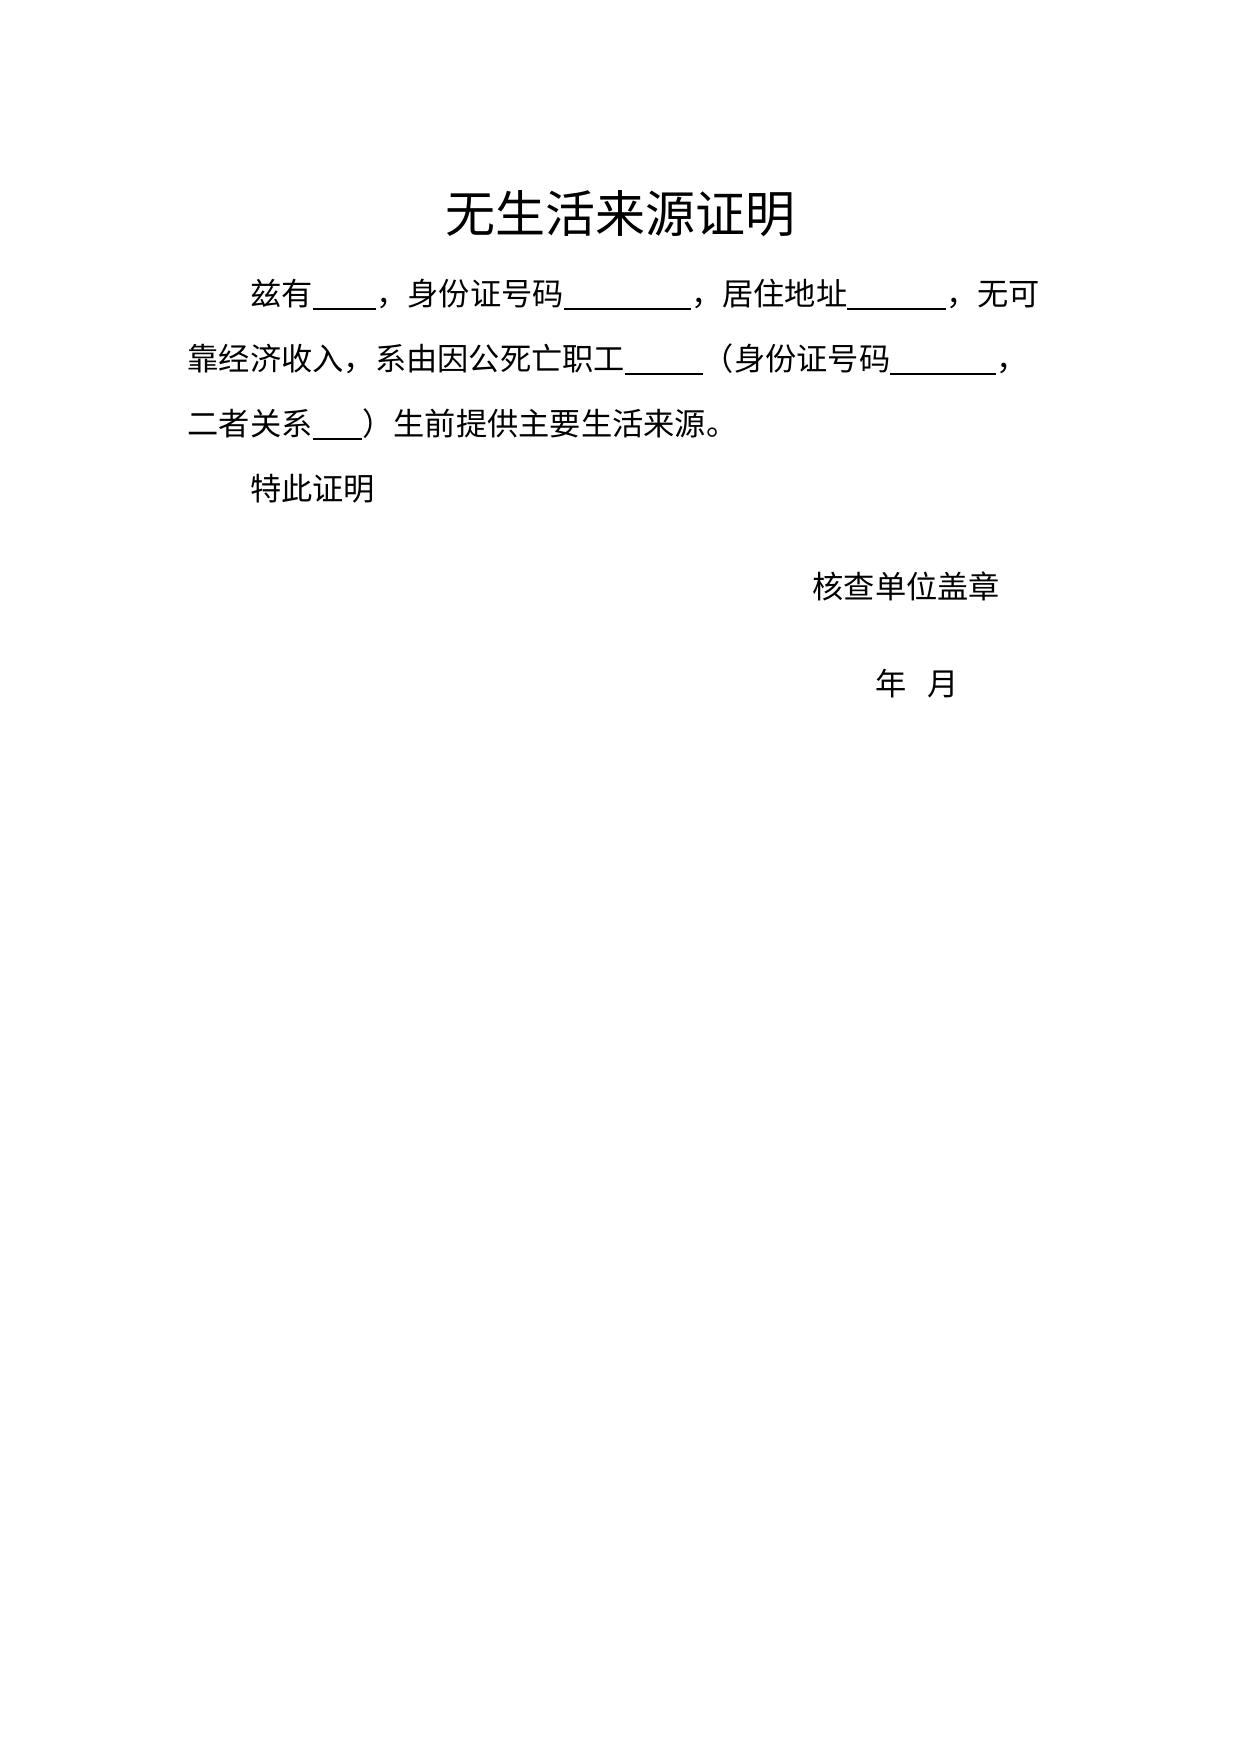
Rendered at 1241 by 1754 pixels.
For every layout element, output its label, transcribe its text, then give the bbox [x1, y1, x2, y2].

text 无生活来源证明 [187, 162, 1053, 259]
text 核查单位盖章 [187, 552, 1053, 617]
text 兹有 ，身份证号码 ，居住地址 ，无可靠经济收入，系由因公死亡职工 （身份证号码 ，二者关系 ）生前提供主要生活来源。 [187, 259, 1053, 454]
text 年 月 [187, 649, 1053, 714]
text 特此证明 [187, 454, 1053, 519]
